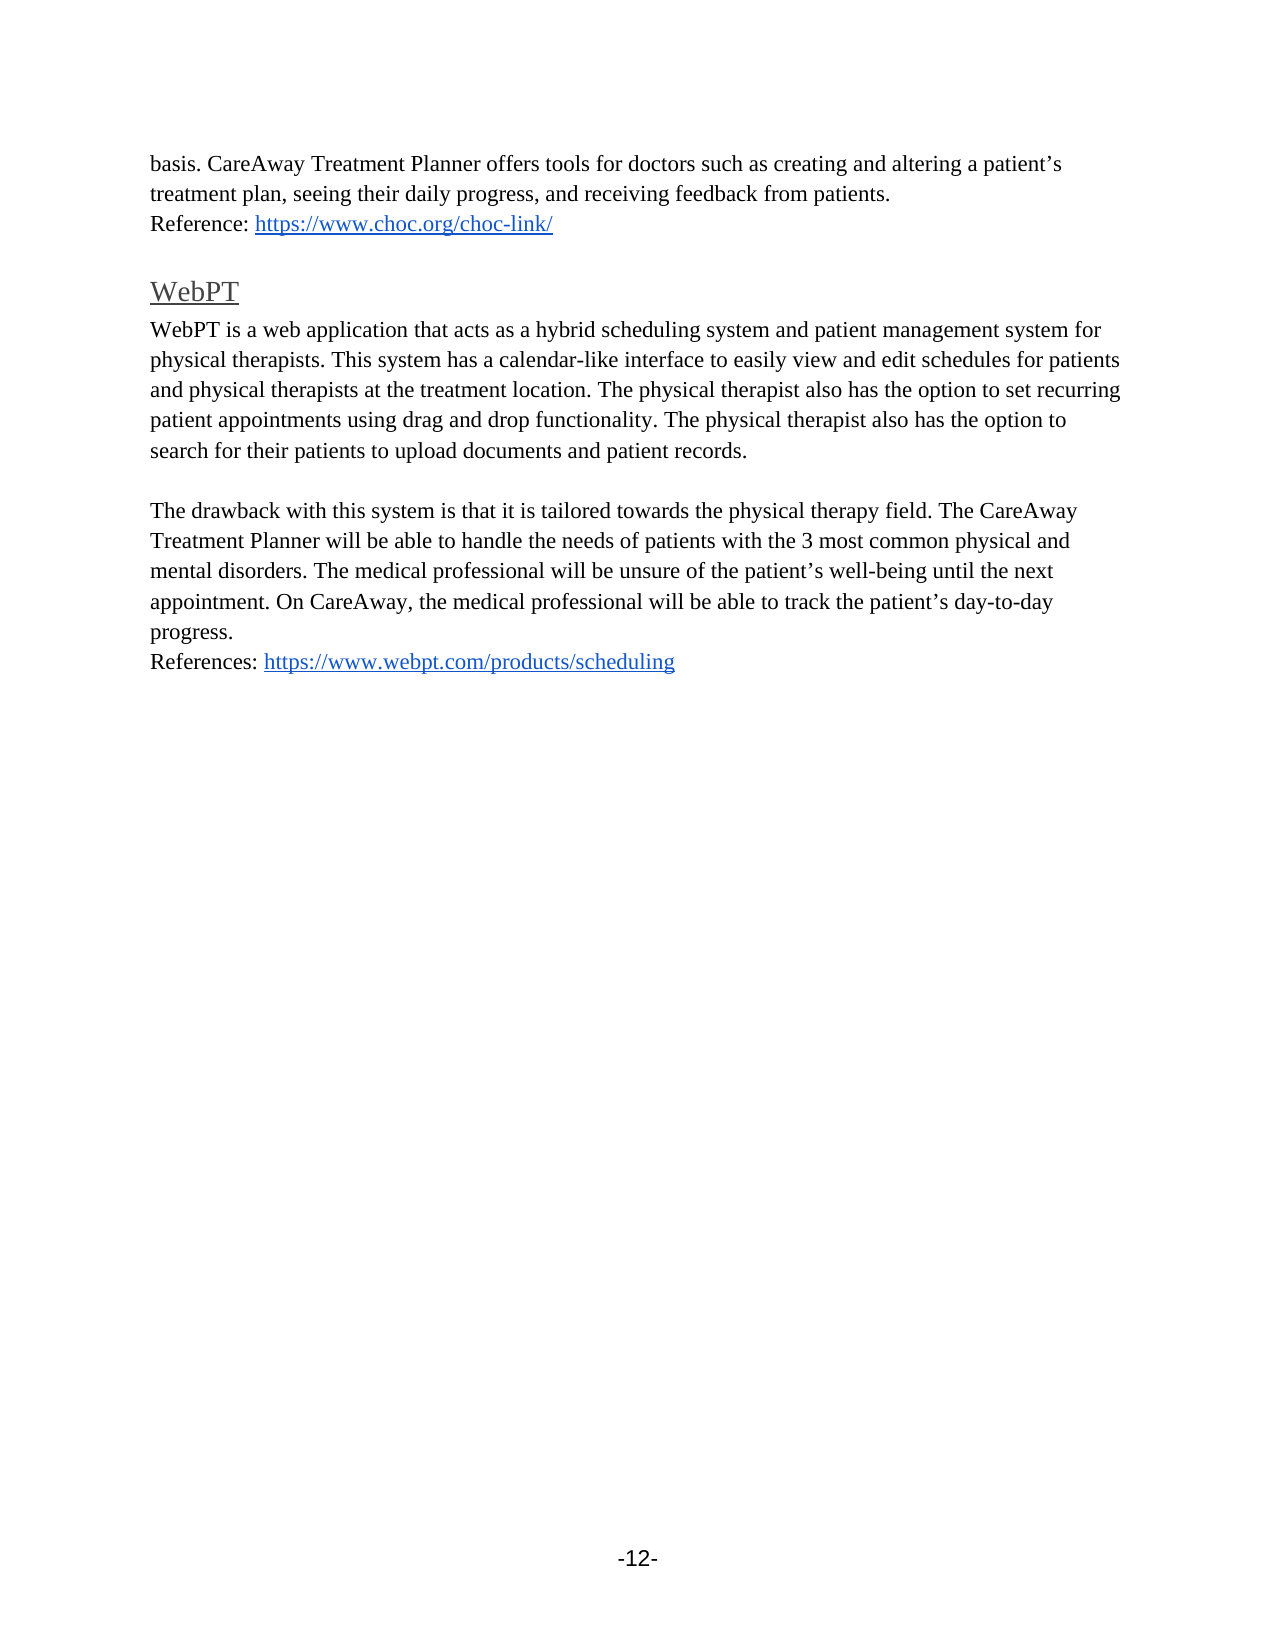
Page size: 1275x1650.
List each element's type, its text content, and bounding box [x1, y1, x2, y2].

text The drawback with this system is that it is tailored towards the physical therapy field. The CareAway Treatment Planner will be able to handle the needs of patients with the 3 most common physical and mental disorders. The medical professional will be unsure of the patient’s well-being until the next appointment. On CareAway, the medical professional will be able to track the patient’s day-to-day progress. [150, 497, 1125, 644]
text WebPT is a web application that acts as a hybrid scheduling system and patient management system for physical therapists. This system has a calendar-like interface to easily view and edit schedules for patients and physical therapists at the treatment location. The physical therapist also has the option to set recurring patient appointments using drag and drop functionality. The physical therapist also has the option to search for their patients to upload documents and patient records. [150, 316, 1125, 463]
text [150, 150, 1125, 207]
text Reference: https://www.choc.org/choc-link/ [150, 210, 1125, 237]
subtitle WebPT [150, 274, 1125, 307]
text References: https://www.webpt.com/products/scheduling [150, 648, 1125, 674]
